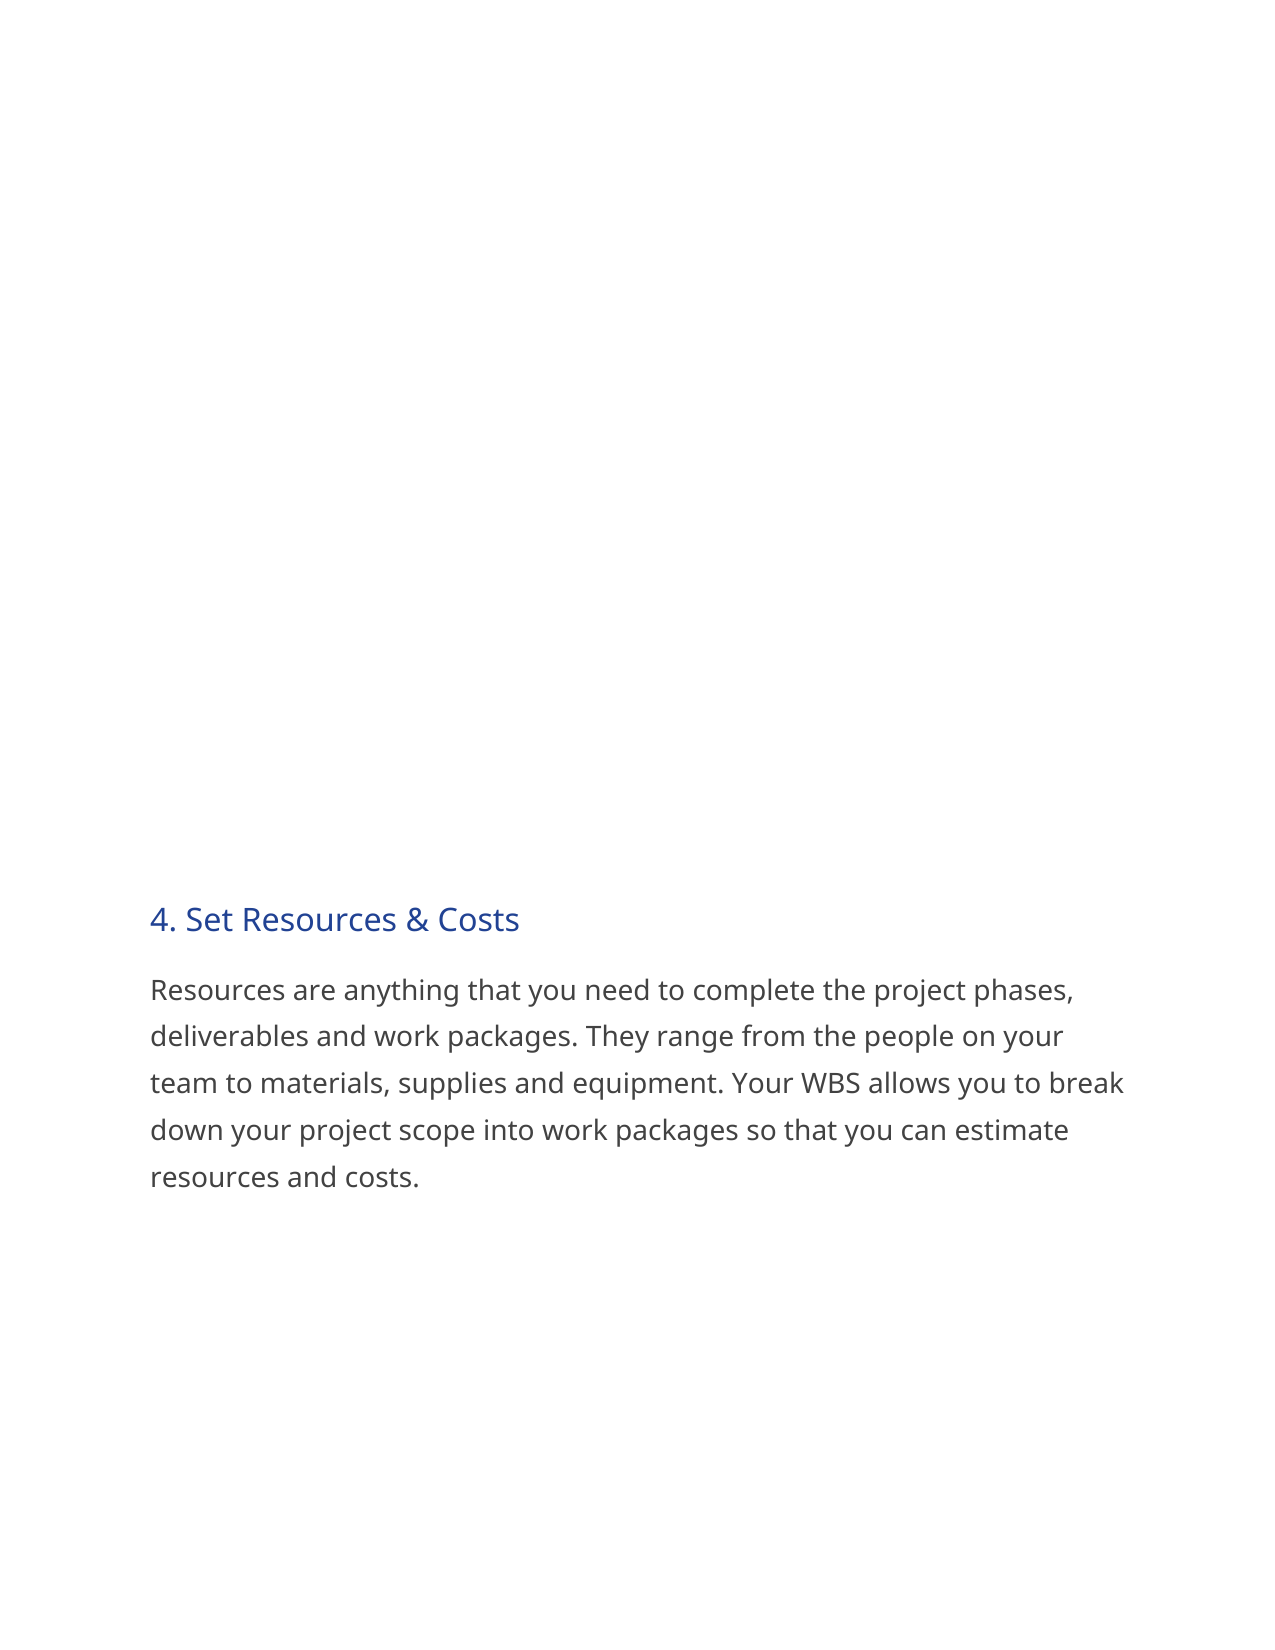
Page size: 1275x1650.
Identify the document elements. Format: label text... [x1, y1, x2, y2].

subtitle 4. Set Resources & Costs [150, 897, 1125, 941]
text Resources are anything that you need to complete the project phases, deliverables and work packages. They range from the people on your team to materials, supplies and equipment. Your WBS allows you to break down your project scope into work packages so that you can estimate resources and costs. [150, 961, 1125, 1196]
